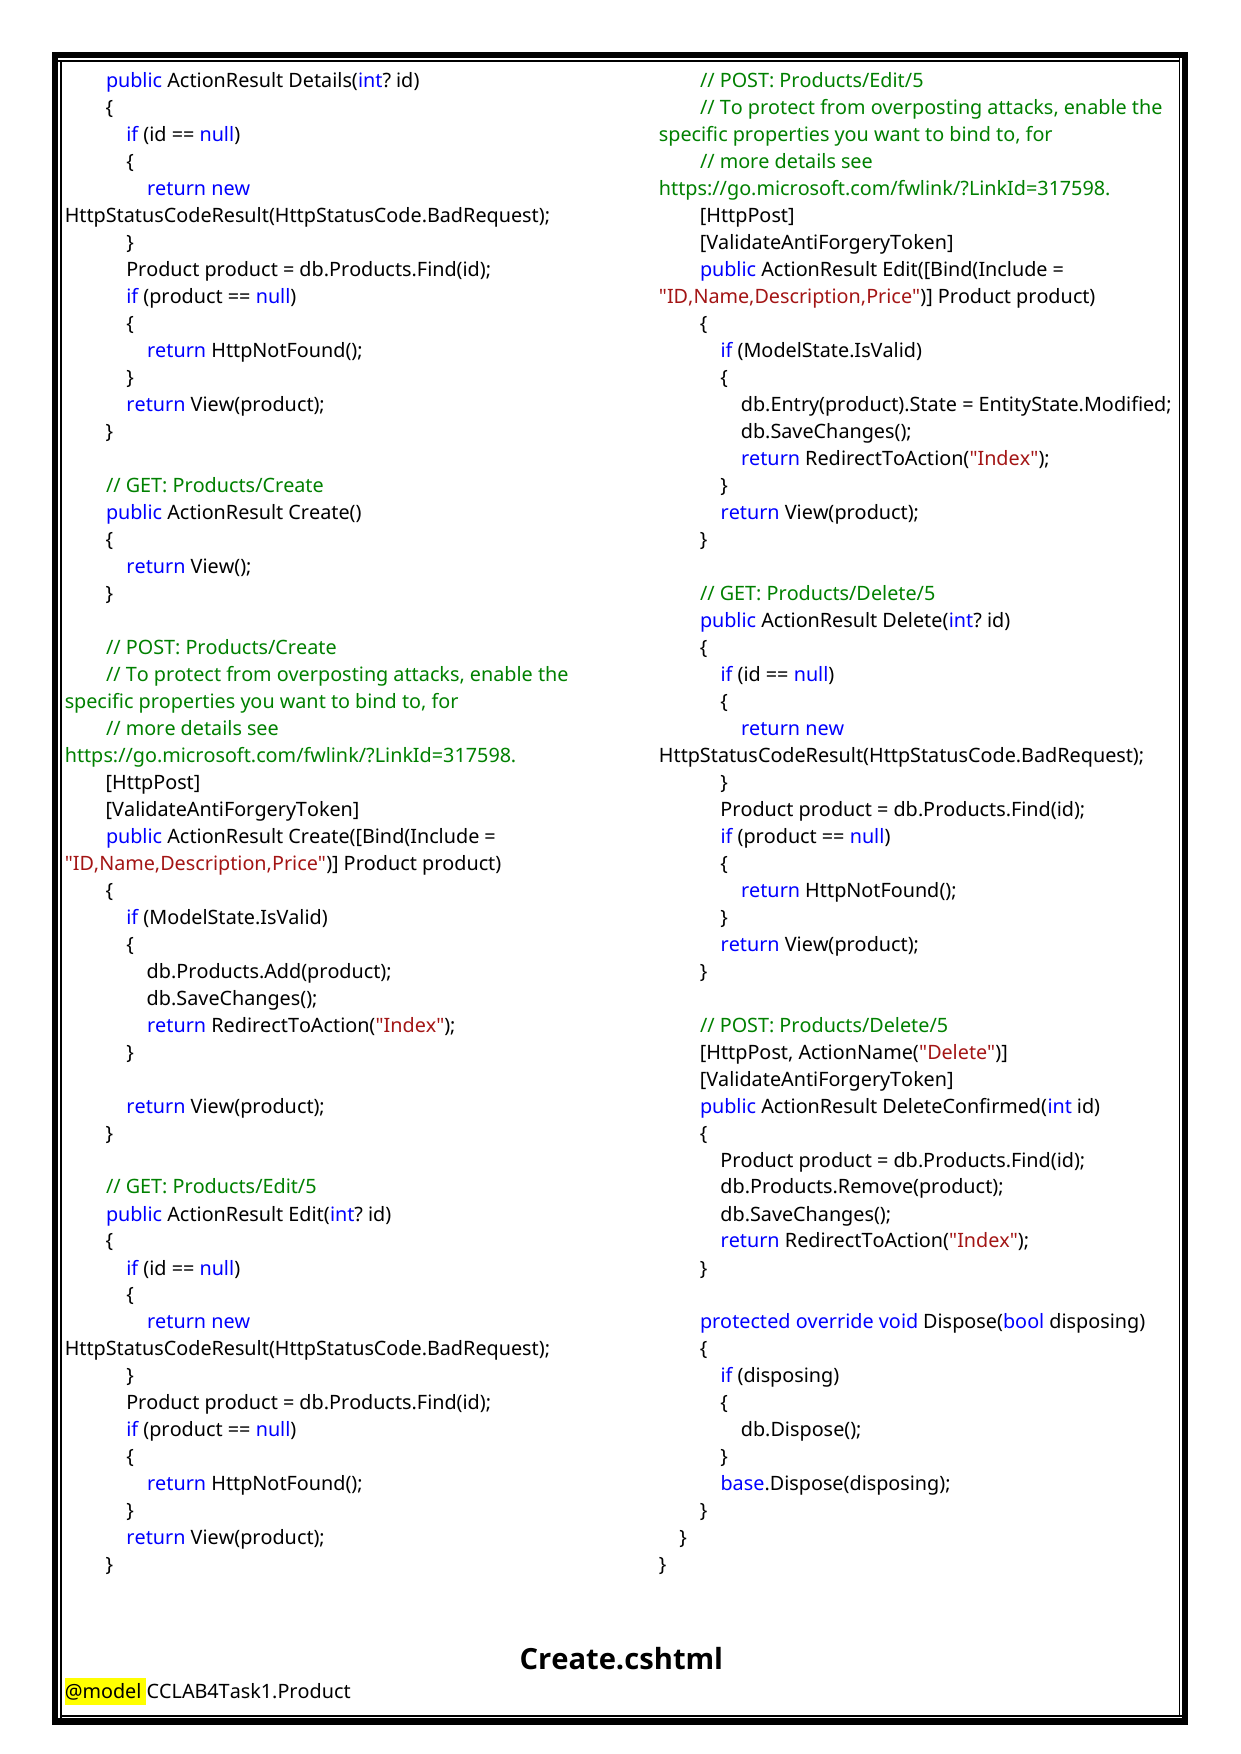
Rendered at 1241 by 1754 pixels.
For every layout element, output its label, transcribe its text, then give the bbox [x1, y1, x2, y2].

text { [659, 633, 1178, 660]
text base.Dispose(disposing); [659, 1469, 1178, 1497]
text } [64, 417, 584, 444]
text [ValidateAntiForgeryToken] [659, 1065, 1178, 1092]
text // GET: Products/Delete/5 [659, 579, 1178, 606]
text if (disposing) [659, 1362, 1178, 1389]
text } [64, 1038, 584, 1065]
text db.Products.Remove(product); [659, 1173, 1178, 1200]
text } [659, 525, 1178, 552]
text { [64, 525, 584, 552]
text { [64, 309, 584, 336]
text [HttpPost] [64, 768, 584, 795]
text { [659, 687, 1178, 714]
text } [64, 228, 584, 256]
text // POST: Products/Create [64, 633, 584, 660]
text Product product = db.Products.Find(id); [659, 795, 1178, 822]
text { [64, 1443, 584, 1469]
text Product product = db.Products.Find(id); [64, 1389, 584, 1416]
text // more details see https://go.microsoft.com/fwlink/?LinkId=317598. [659, 148, 1178, 202]
text Create.cshtml [64, 1638, 1178, 1678]
text } [64, 363, 584, 390]
text { [659, 1389, 1178, 1416]
text { [659, 1335, 1178, 1362]
text } [659, 1443, 1178, 1469]
text if (id == null) [659, 660, 1178, 687]
text { [64, 94, 584, 121]
text return View(product); [64, 1092, 584, 1119]
text return RedirectToAction("Index"); [64, 1011, 584, 1038]
text if (product == null) [659, 822, 1178, 849]
text { [64, 148, 584, 174]
text if (ModelState.IsValid) [659, 336, 1178, 363]
text public ActionResult DeleteConfirmed(int id) [659, 1092, 1178, 1119]
text public ActionResult Edit(int? id) [64, 1200, 584, 1227]
text [HttpPost] [659, 202, 1178, 228]
text return HttpNotFound(); [64, 1469, 584, 1497]
text [ValidateAntiForgeryToken] [64, 795, 584, 822]
text return View(); [64, 552, 584, 579]
text public ActionResult Details(int? id) [64, 67, 584, 94]
text return new HttpStatusCodeResult(HttpStatusCode.BadRequest); [659, 714, 1178, 768]
text { [64, 930, 584, 957]
text public ActionResult Delete(int? id) [659, 606, 1178, 633]
text if (product == null) [64, 1416, 584, 1443]
text if (ModelState.IsValid) [64, 903, 584, 930]
text public ActionResult Create([Bind(Include = "ID,Name,Description,Price")] Product product) [64, 822, 584, 876]
text return HttpNotFound(); [64, 336, 584, 363]
text @model CCLAB4Task1.Product [146, 1678, 584, 1705]
text { [659, 849, 1178, 876]
text { [64, 1227, 584, 1254]
text db.SaveChanges(); [659, 1200, 1178, 1227]
text public ActionResult Create() [64, 498, 584, 525]
text public ActionResult Edit([Bind(Include = "ID,Name,Description,Price")] Product product) [659, 256, 1178, 309]
text [HttpPost, ActionName("Delete")] [659, 1038, 1178, 1065]
text if (product == null) [64, 282, 584, 309]
text } [64, 1362, 584, 1389]
text } [64, 1551, 584, 1577]
text return new HttpStatusCodeResult(HttpStatusCode.BadRequest); [64, 1308, 584, 1362]
text { [64, 876, 584, 903]
text // To protect from overposting attacks, enable the specific properties you want to bind to, for [659, 94, 1178, 148]
text } [64, 1119, 584, 1146]
text } [659, 471, 1178, 498]
text return new HttpStatusCodeResult(HttpStatusCode.BadRequest); [64, 174, 584, 228]
text } [659, 1523, 1178, 1551]
text } [659, 903, 1178, 930]
text // more details see https://go.microsoft.com/fwlink/?LinkId=317598. [64, 714, 584, 768]
text if (id == null) [64, 1254, 584, 1281]
text Product product = db.Products.Find(id); [64, 256, 584, 282]
text } [659, 1254, 1178, 1281]
text db.SaveChanges(); [64, 984, 584, 1011]
text { [64, 1281, 584, 1308]
text } [659, 1497, 1178, 1523]
text return RedirectToAction("Index"); [659, 1227, 1178, 1254]
text db.Entry(product).State = EntityState.Modified; [659, 390, 1178, 417]
text return View(product); [659, 930, 1178, 957]
text } [659, 768, 1178, 795]
text return View(product); [64, 1523, 584, 1551]
text } [64, 1497, 584, 1523]
text return HttpNotFound(); [659, 876, 1178, 903]
text { [659, 1119, 1178, 1146]
text return RedirectToAction("Index"); [659, 444, 1178, 471]
text // To protect from overposting attacks, enable the specific properties you want to bind to, for [64, 660, 584, 714]
text db.Products.Add(product); [64, 957, 584, 984]
text protected override void Dispose(bool disposing) [659, 1308, 1178, 1335]
text return View(product); [659, 498, 1178, 525]
text // POST: Products/Delete/5 [659, 1011, 1178, 1038]
text } [659, 1551, 1178, 1577]
text [ValidateAntiForgeryToken] [659, 228, 1178, 256]
text // GET: Products/Create [64, 471, 584, 498]
text { [659, 363, 1178, 390]
text Product product = db.Products.Find(id); [659, 1146, 1178, 1173]
text } [659, 957, 1178, 984]
text return View(product); [64, 390, 584, 417]
text if (id == null) [64, 121, 584, 148]
text db.Dispose(); [659, 1416, 1178, 1443]
text { [659, 309, 1178, 336]
text // POST: Products/Edit/5 [659, 67, 1178, 94]
text } [64, 579, 584, 606]
text // GET: Products/Edit/5 [64, 1173, 584, 1200]
text db.SaveChanges(); [659, 417, 1178, 444]
